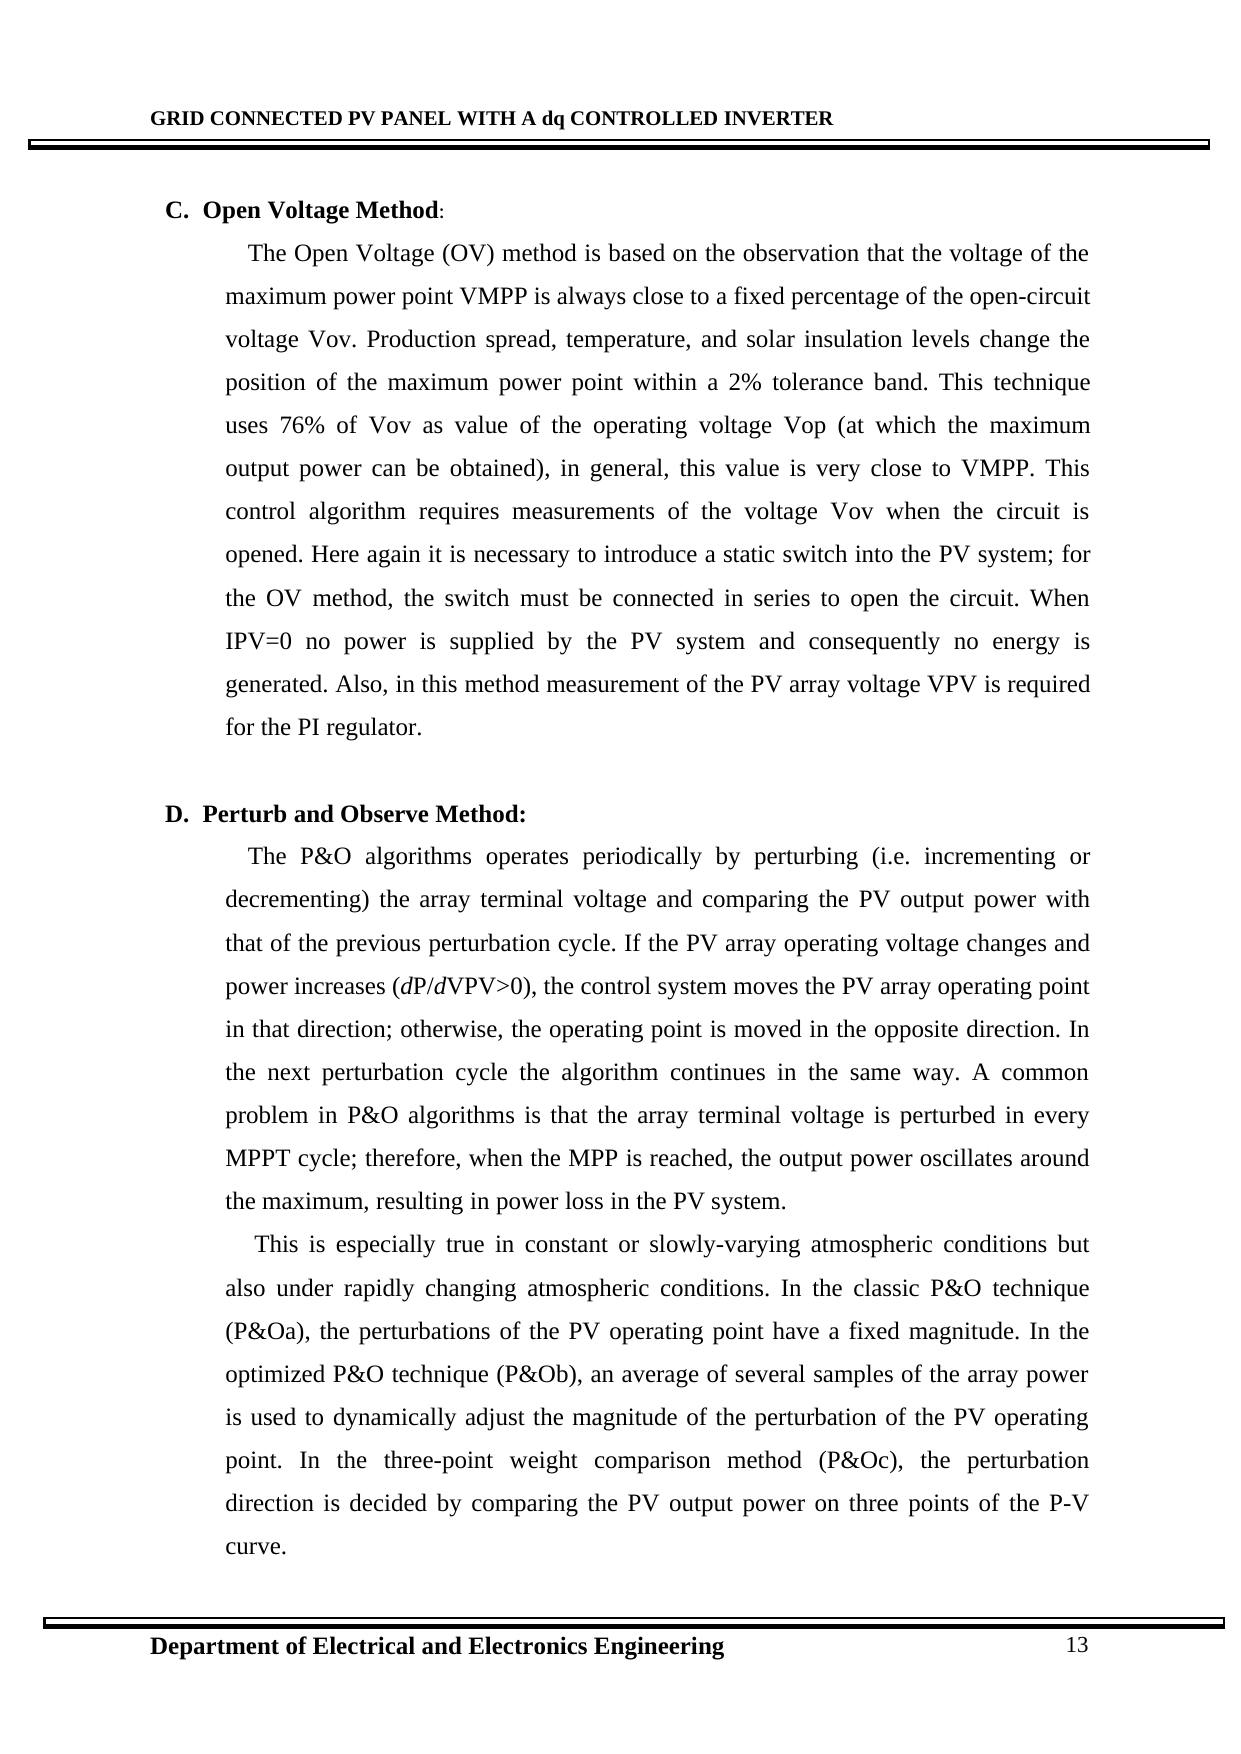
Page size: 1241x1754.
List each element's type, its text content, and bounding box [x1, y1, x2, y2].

text This is especially true in constant or slowly-varying atmospheric conditions but also under rapidly changing atmospheric conditions. In the classic P&O technique (P&Oa), the perturbations of the PV operating point have a fixed magnitude. In the optimized P&O technique (P&Ob), an average of several samples of the array power is used to dynamically adjust the magnitude of the perturbation of the PV operating point. In the three-point weight comparison method (P&Oc), the perturbation direction is decided by comparing the PV output power on three points of the P-V curve. [225, 1229, 1090, 1560]
subtitle Perturb and Observe Method: [165, 799, 1186, 828]
text The P&O algorithms operates periodically by perturbing (i.e. incrementing or decrementing) the array terminal voltage and comparing the PV output power with that of the previous perturbation cycle. If the PV array operating voltage changes and power increases (dP/dVPV>0), the control system moves the PV array operating point in that direction; otherwise, the operating point is moved in the opposite direction. In the next perturbation cycle the algorithm continues in the same way. A common problem in P&O algorithms is that the array terminal voltage is perturbed in every MPPT cycle; therefore, when the MPP is reached, the output power oscillates around the maximum, resulting in power loss in the PV system. [225, 841, 1090, 1215]
subtitle Open Voltage Method: [165, 195, 1186, 224]
text The Open Voltage (OV) method is based on the observation that the voltage of the maximum power point VMPP is always close to a fixed percentage of the open-circuit voltage Vov. Production spread, temperature, and solar insulation levels change the position of the maximum power point within a 2% tolerance band. This technique uses 76% of Vov as value of the operating voltage Vop (at which the maximum output power can be obtained), in general, this value is very close to VMPP. This control algorithm requires measurements of the voltage Vov when the circuit is opened. Here again it is necessary to introduce a static switch into the PV system; for the OV method, the switch must be connected in series to open the circuit. When IPV=0 no power is supplied by the PV system and consequently no energy is generated. Also, in this method measurement of the PV array voltage VPV is required for the PI regulator. [225, 238, 1091, 741]
